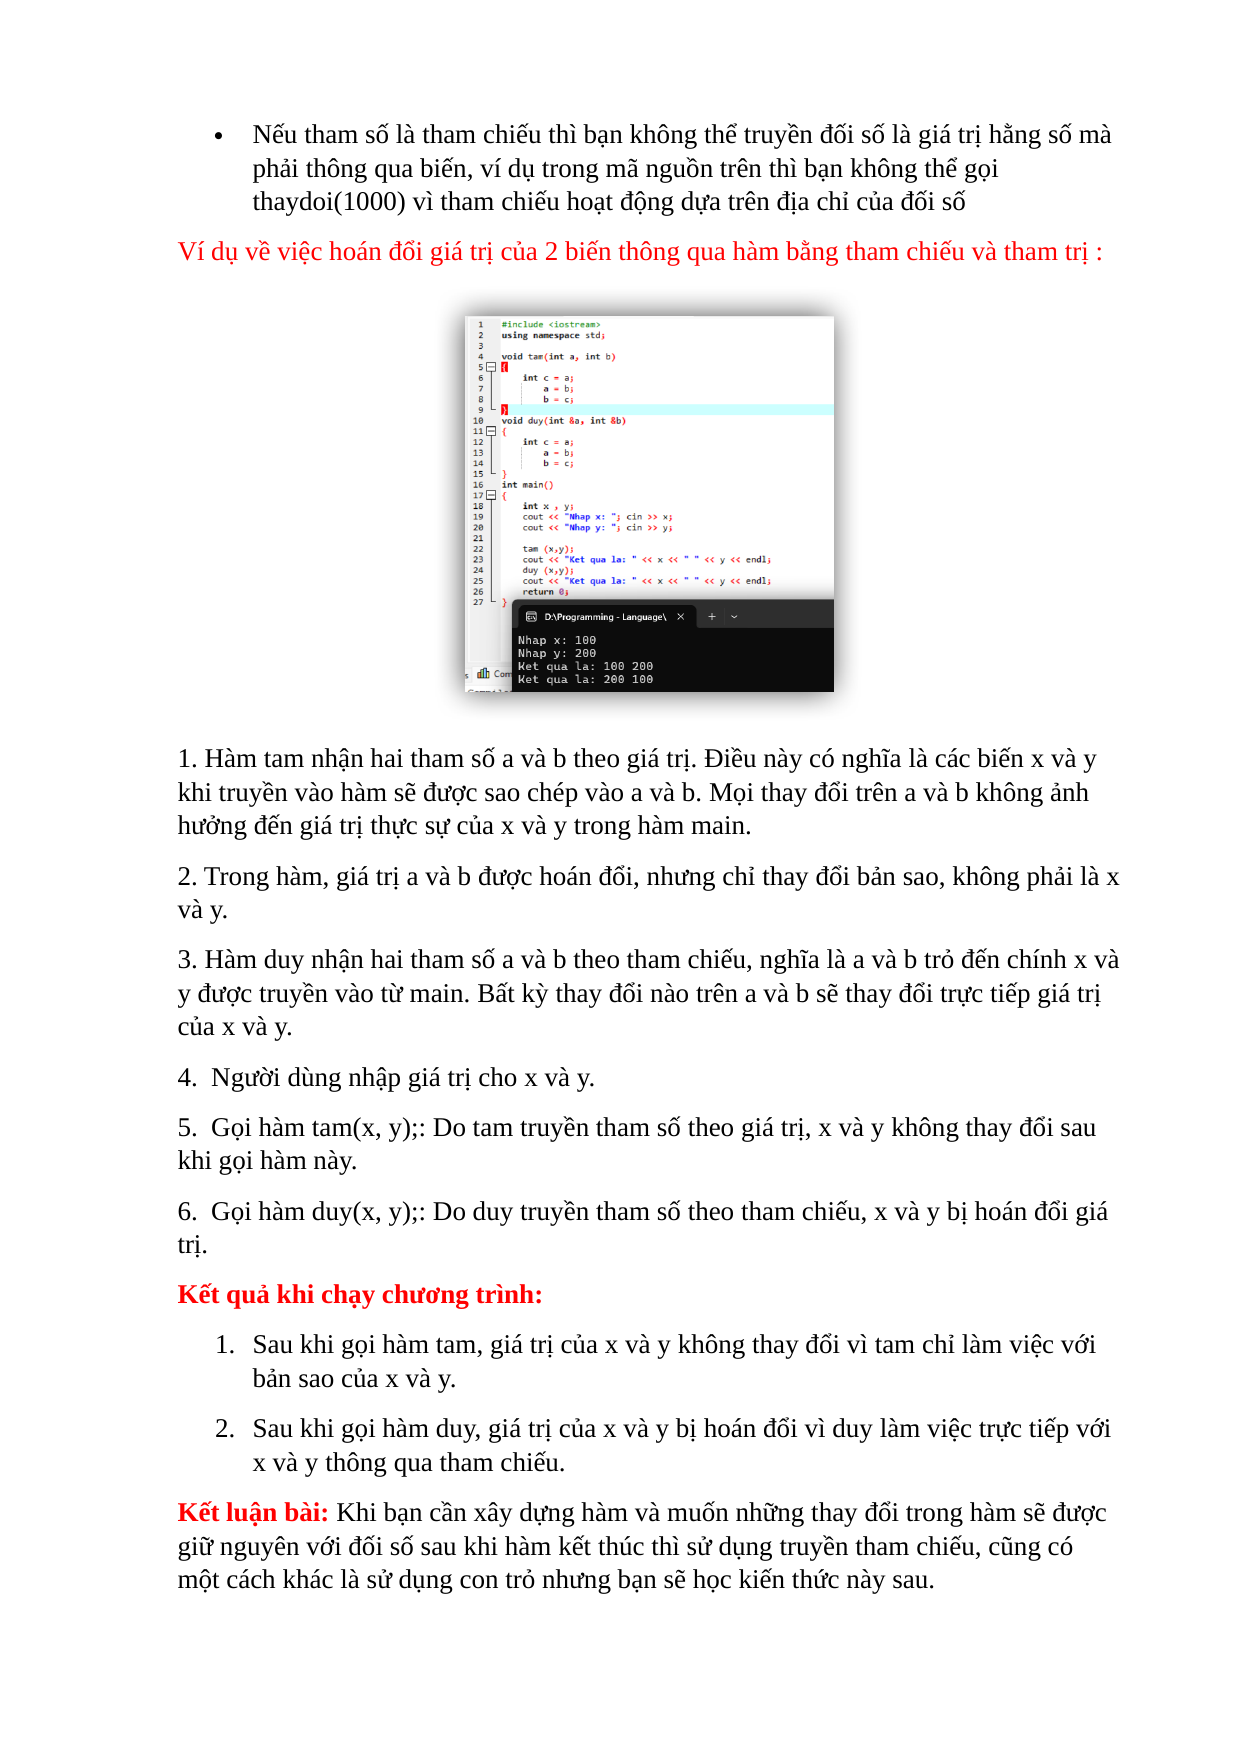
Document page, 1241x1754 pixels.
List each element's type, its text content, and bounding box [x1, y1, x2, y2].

text Kết luận bài: Khi bạn cần xây dựng hàm và muốn những thay đổi trong hàm sẽ được giữ nguyên với đối số sau khi hàm kết thúc thì sử dụng truyền tham chiếu, cũng có một cách khác là sử dụng con trỏ nhưng bạn sẽ học kiến thức này sau. [177, 1496, 1122, 1594]
text 5. Gọi hàm tam(x, y);: Do tam truyền tham số theo giá trị, x và y không thay đổi sau khi gọi hàm này. [177, 1111, 1122, 1176]
text 6. Gọi hàm duy(x, y);: Do duy truyền tham số theo tham chiếu, x và y bị hoán đổi giá trị. [177, 1194, 1122, 1259]
text 3. Hàm duy nhận hai tham số a và b theo tham chiếu, nghĩa là a và b trỏ đến chính x và y được truyền vào từ main. Bất kỳ thay đổi nào trên a và b sẽ thay đổi trực tiếp giá trị của x và y. [177, 943, 1122, 1042]
text 2. Trong hàm, giá trị a và b được hoán đổi, nhưng chỉ thay đổi bản sao, không phải là x và y. [177, 859, 1122, 924]
text 4. Người dùng nhập giá trị cho x và y. [177, 1061, 1122, 1092]
list Nếu tham số là tham chiếu thì bạn không thể truyền đối số là giá trị hằng số mà phải thông qua biến, ví dụ trong mã nguồn trên thì bạn không thể gọi thaydoi(1000) vì tham chiếu hoạt động dựa trên địa chỉ của đối số [215, 118, 1122, 216]
text Ví dụ về việc hoán đổi giá trị của 2 biến thông qua hàm bằng tham chiếu và tham trị : [177, 235, 1122, 267]
text 1. Hàm tam nhận hai tham số a và b theo giá trị. Điều này có nghĩa là các biến x và y khi truyền vào hàm sẽ được sao chép vào a và b. Mọi thay đổi trên a và b không ảnh hưởng đến giá trị thực sự của x và y trong hàm main. [177, 742, 1122, 841]
list Sau khi gọi hàm duy, giá trị của x và y bị hoán đổi vì duy làm việc trực tiếp với x và y thông qua tham chiếu. [215, 1412, 1122, 1477]
text Kết quả khi chạy chương trình: [177, 1278, 1122, 1309]
list Sau khi gọi hàm tam, giá trị của x và y không thay đổi vì tam chỉ làm việc với bản sao của x và y. [215, 1328, 1122, 1393]
picture [465, 316, 834, 692]
